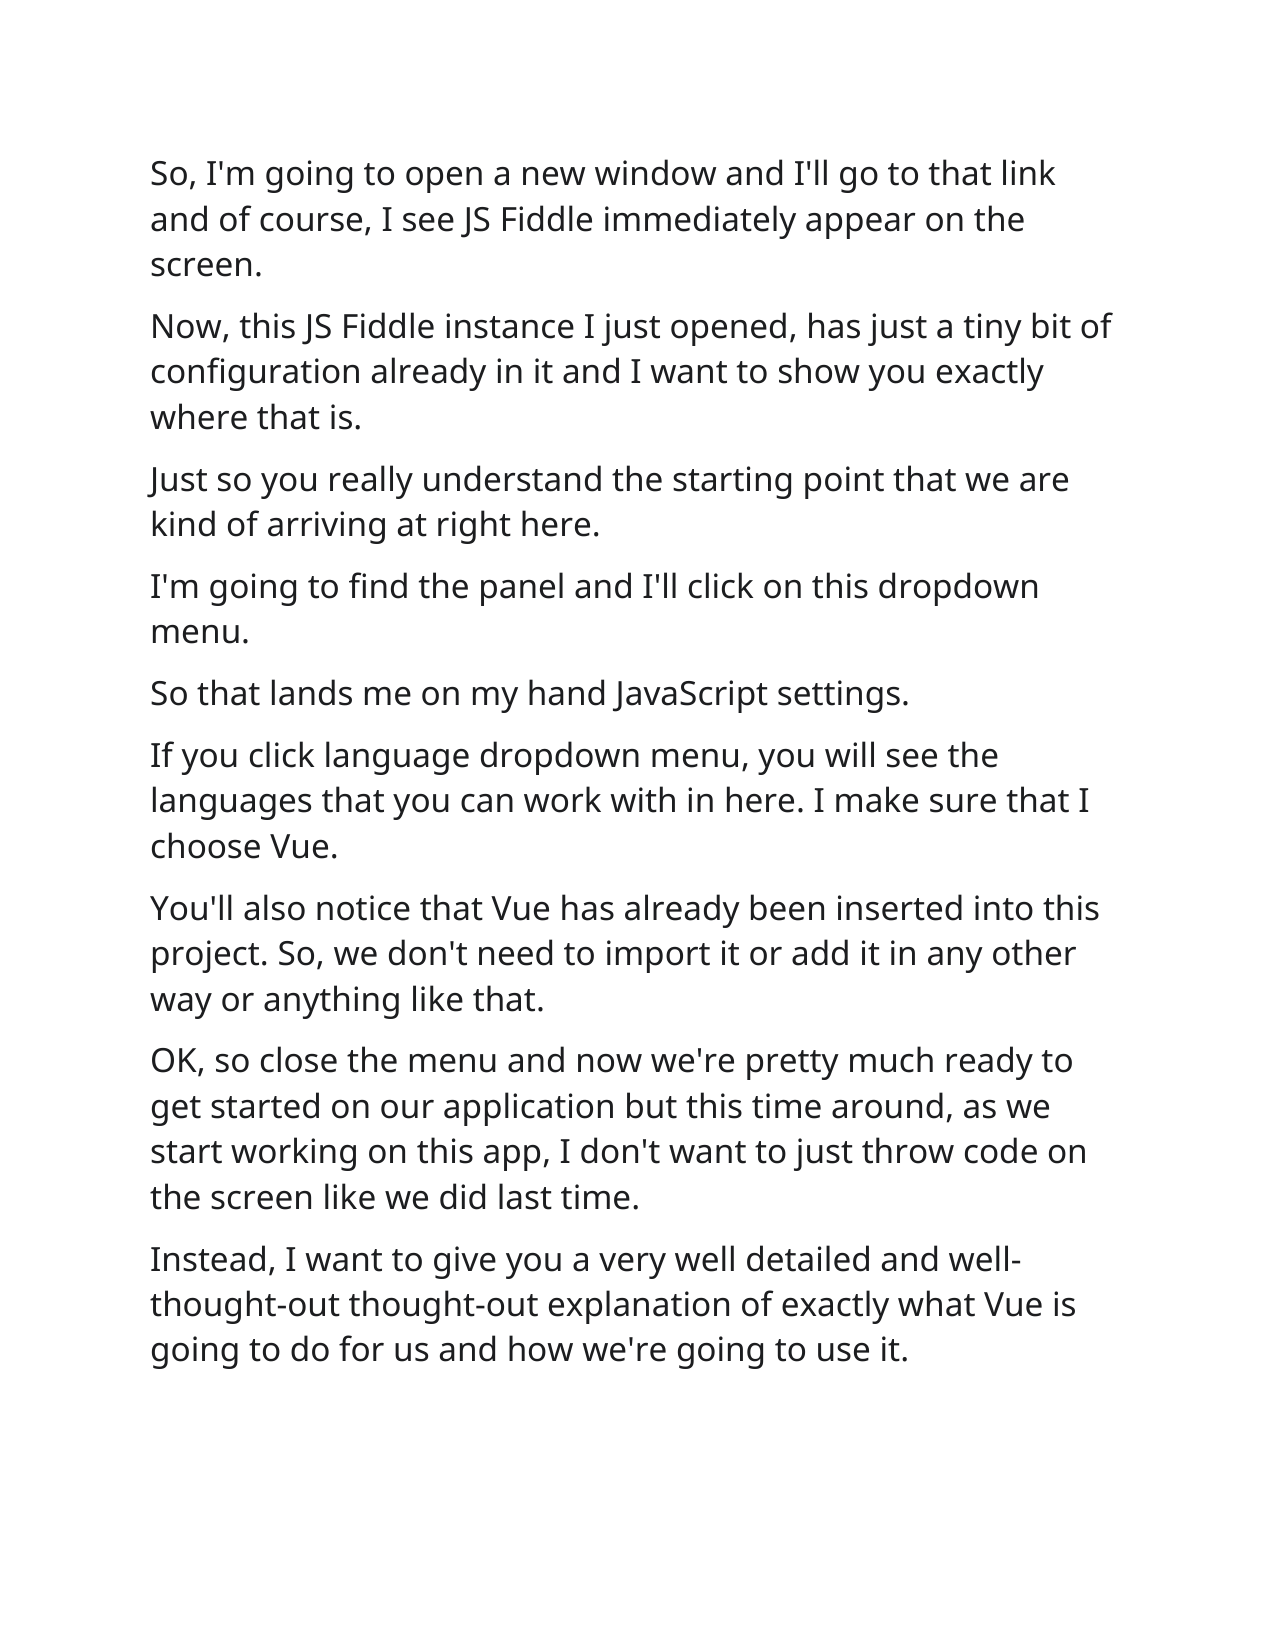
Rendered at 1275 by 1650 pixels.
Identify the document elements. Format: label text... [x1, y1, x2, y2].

text So that lands me on my hand JavaScript settings. [150, 670, 1125, 715]
text Now, this JS Fiddle instance I just opened, has just a tiny bit of configuration already in it and I want to show you exactly where that is. [150, 303, 1125, 439]
text OK, so close the menu and now we're pretty much ready to get started on our application but this time around, as we start working on this app, I don't want to just throw code on the screen like we did last time. [150, 1037, 1125, 1219]
text You'll also notice that Vue has already been inserted into this project. So, we don't need to import it or add it in any other way or anything like that. [150, 884, 1125, 1021]
text If you click language dropdown menu, you will see the languages that you can work with in here. I make sure that I choose Vue. [150, 732, 1125, 868]
text So, I'm going to open a new window and I'll go to that link and of course, I see JS Fiddle immediately appear on the screen. [150, 150, 1125, 286]
text I'm going to find the panel and I'll click on this dropdown menu. [150, 563, 1125, 653]
text Instead, I want to give you a very well detailed and well-thought-out thought-out explanation of exactly what Vue is going to do for us and how we're going to use it. [150, 1235, 1125, 1372]
text Just so you really understand the starting point that we are kind of arriving at right here. [150, 455, 1125, 546]
